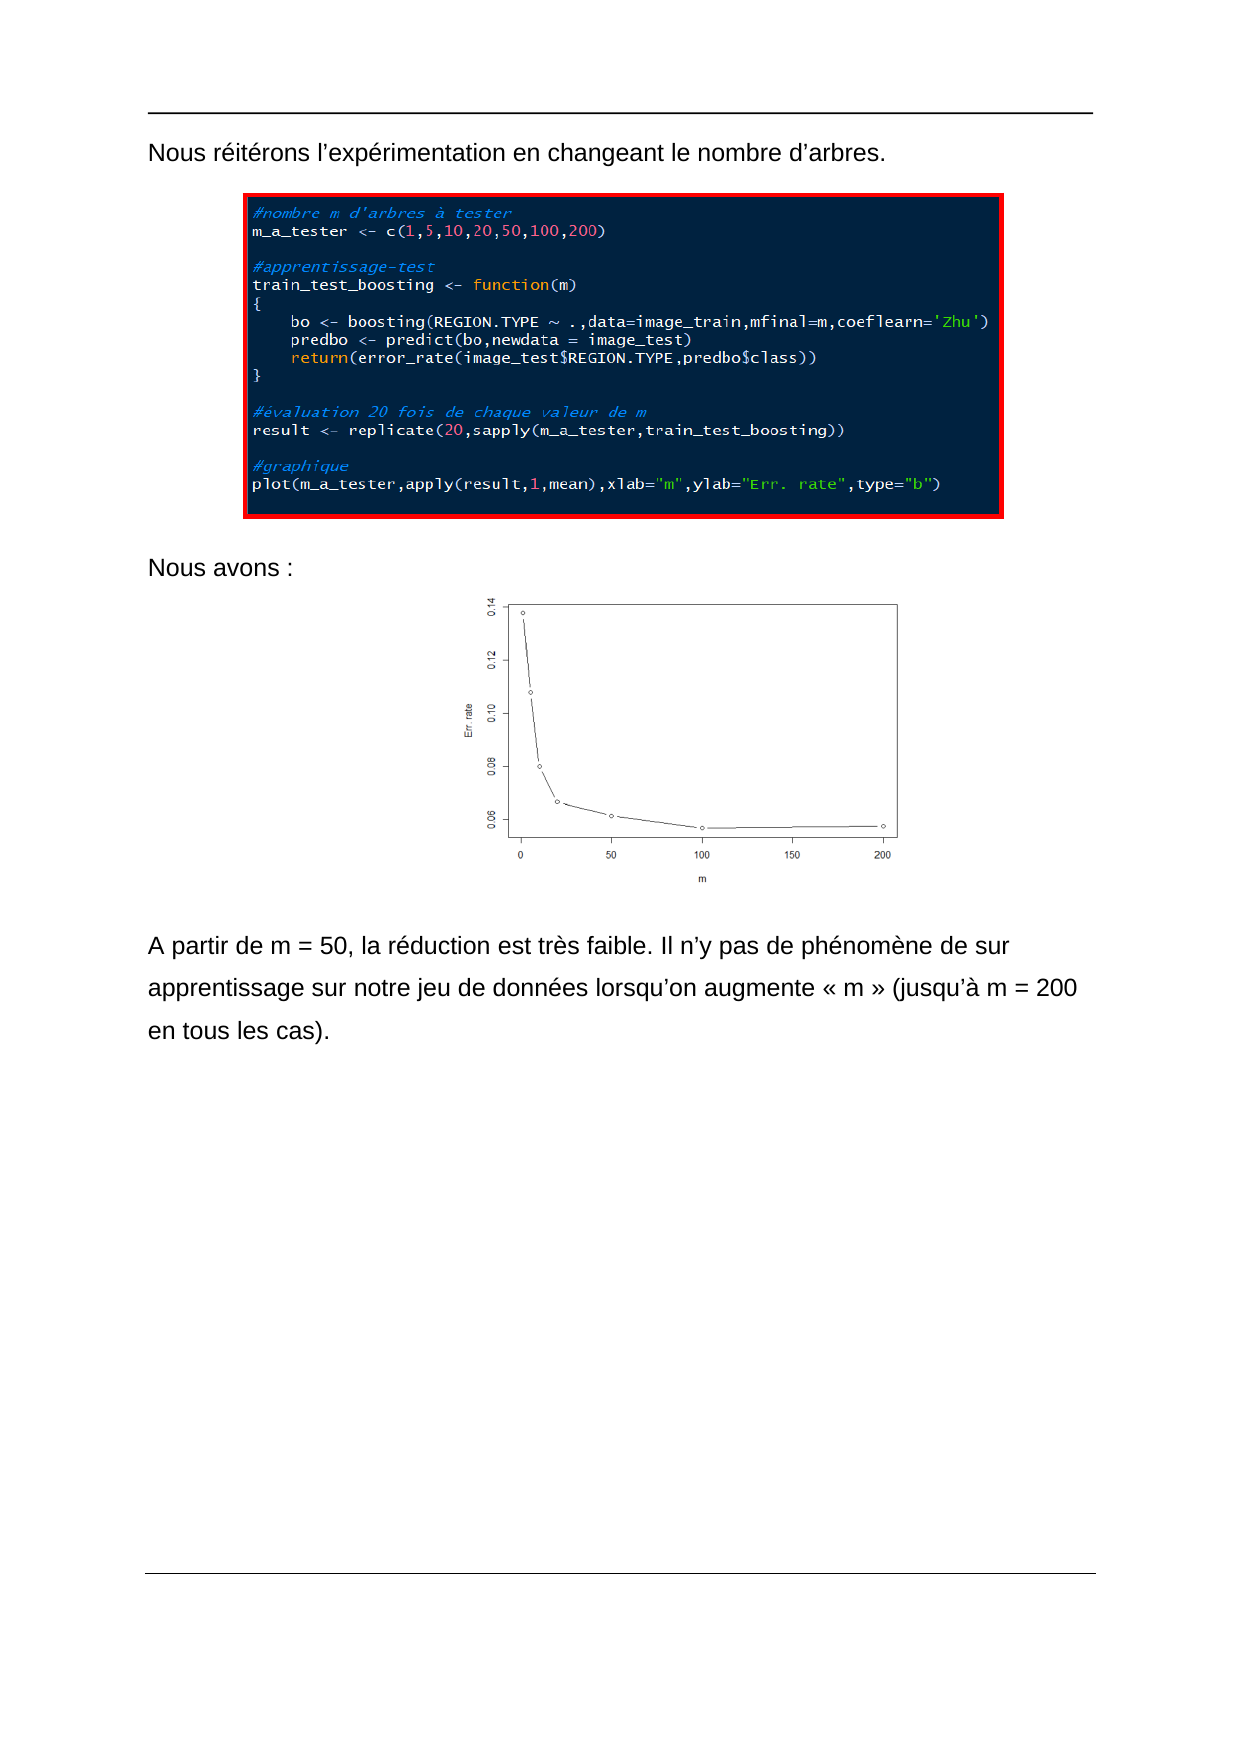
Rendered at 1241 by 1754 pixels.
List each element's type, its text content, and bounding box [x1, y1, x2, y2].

picture [247, 197, 999, 514]
picture [463, 591, 908, 885]
text Nous réitérons l’expérimentation en changeant le nombre d’arbres. [148, 137, 1223, 166]
text Nous avons : [148, 553, 1223, 582]
text A partir de m = 50, la réduction est très faible. Il n’y pas de phénomène de sur apprentissage sur notre jeu de données lorsqu’on augmente « m » (jusqu’à m = 200 en tous les cas). [148, 931, 1093, 1044]
